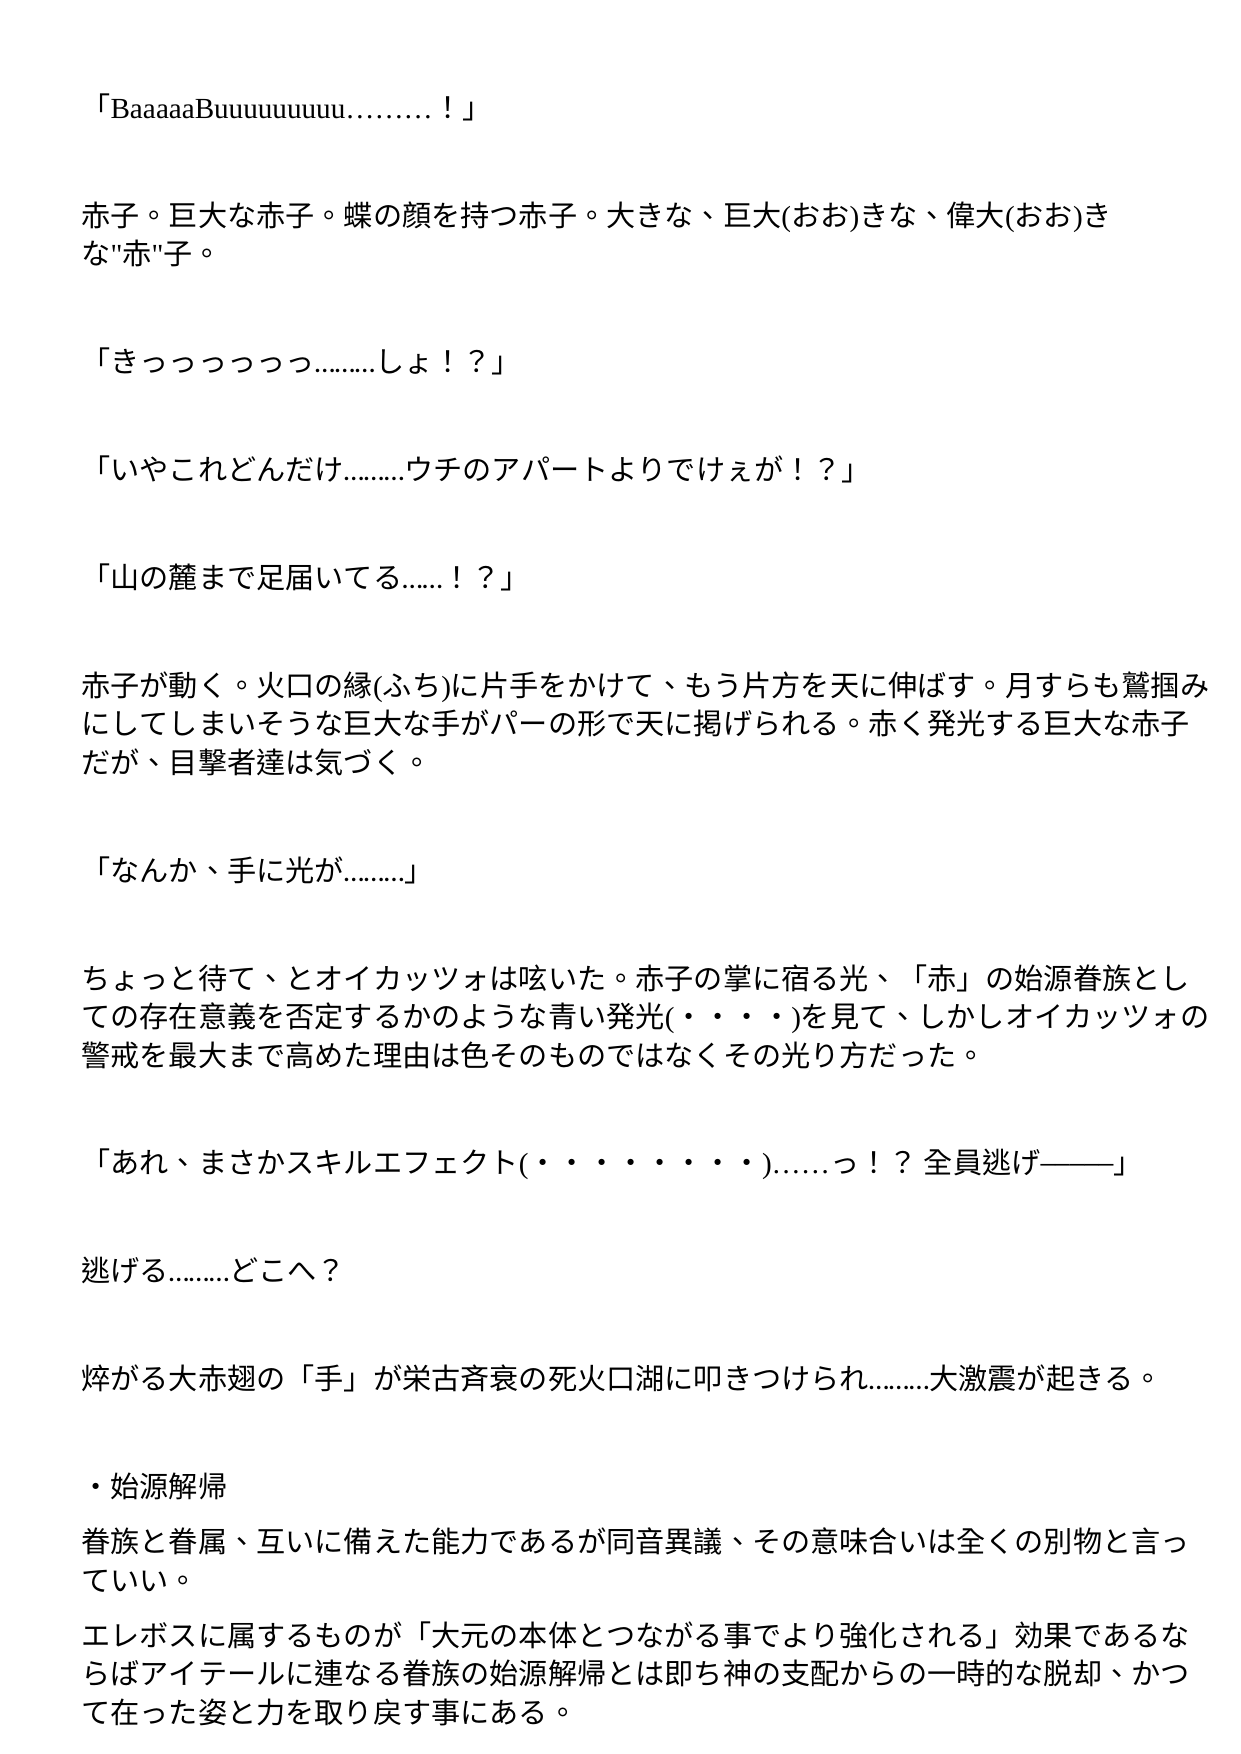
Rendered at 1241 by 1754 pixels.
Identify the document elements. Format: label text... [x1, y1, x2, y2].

text 焠がる大赤翅の「手」が栄古斉衰の死火口湖に叩きつけられ………大激震が起きる。 [81, 1361, 1215, 1397]
text 「あれ、まさかスキルエフェクト(・・・・・・・・)……っ！？ 全員逃げ─────」 [81, 1146, 1215, 1181]
text ・始源解帰 [81, 1469, 1215, 1505]
text 「BaaaaaBuuuuuuuuu………！」 [81, 90, 1215, 126]
text エレボスに属するものが「大元の本体とつながる事でより強化される」効果であるならばアイテールに連なる眷族の始源解帰とは即ち神の支配からの一時的な脱却、かつて在った姿と力を取り戻す事にある。 [81, 1618, 1215, 1730]
text 「山の麓まで足届いてる……！？」 [81, 560, 1215, 596]
text 眷族と眷属、互いに備えた能力であるが同音異議、その意味合いは全くの別物と言っていい。 [81, 1524, 1215, 1598]
text ちょっと待て、とオイカッツォは呟いた。赤子の掌に宿る光、「赤」の始源眷族としての存在意義を否定するかのような青い発光(・・・・)を見て、しかしオイカッツォの警戒を最大まで高めた理由は色そのものではなくその光り方だった。 [81, 961, 1215, 1073]
text 「なんか、手に光が………」 [81, 853, 1215, 888]
text 「いやこれどんだけ………ウチのアパートよりでけぇが！？」 [81, 452, 1215, 488]
text 「きっっっっっっ………しょ！？」 [81, 344, 1215, 380]
text 赤子が動く。火口の縁(ふち)に片手をかけて、もう片方を天に伸ばす。月すらも鷲掴みにしてしまいそうな巨大な手がパーの形で天に掲げられる。赤く発光する巨大な赤子だが、目撃者達は気づく。 [81, 668, 1215, 781]
text 逃げる………どこへ？ [81, 1253, 1215, 1289]
text 赤子。巨大な赤子。蝶の顔を持つ赤子。大きな、巨大(おお)きな、偉大(おお)きな"赤"子。 [81, 198, 1215, 272]
